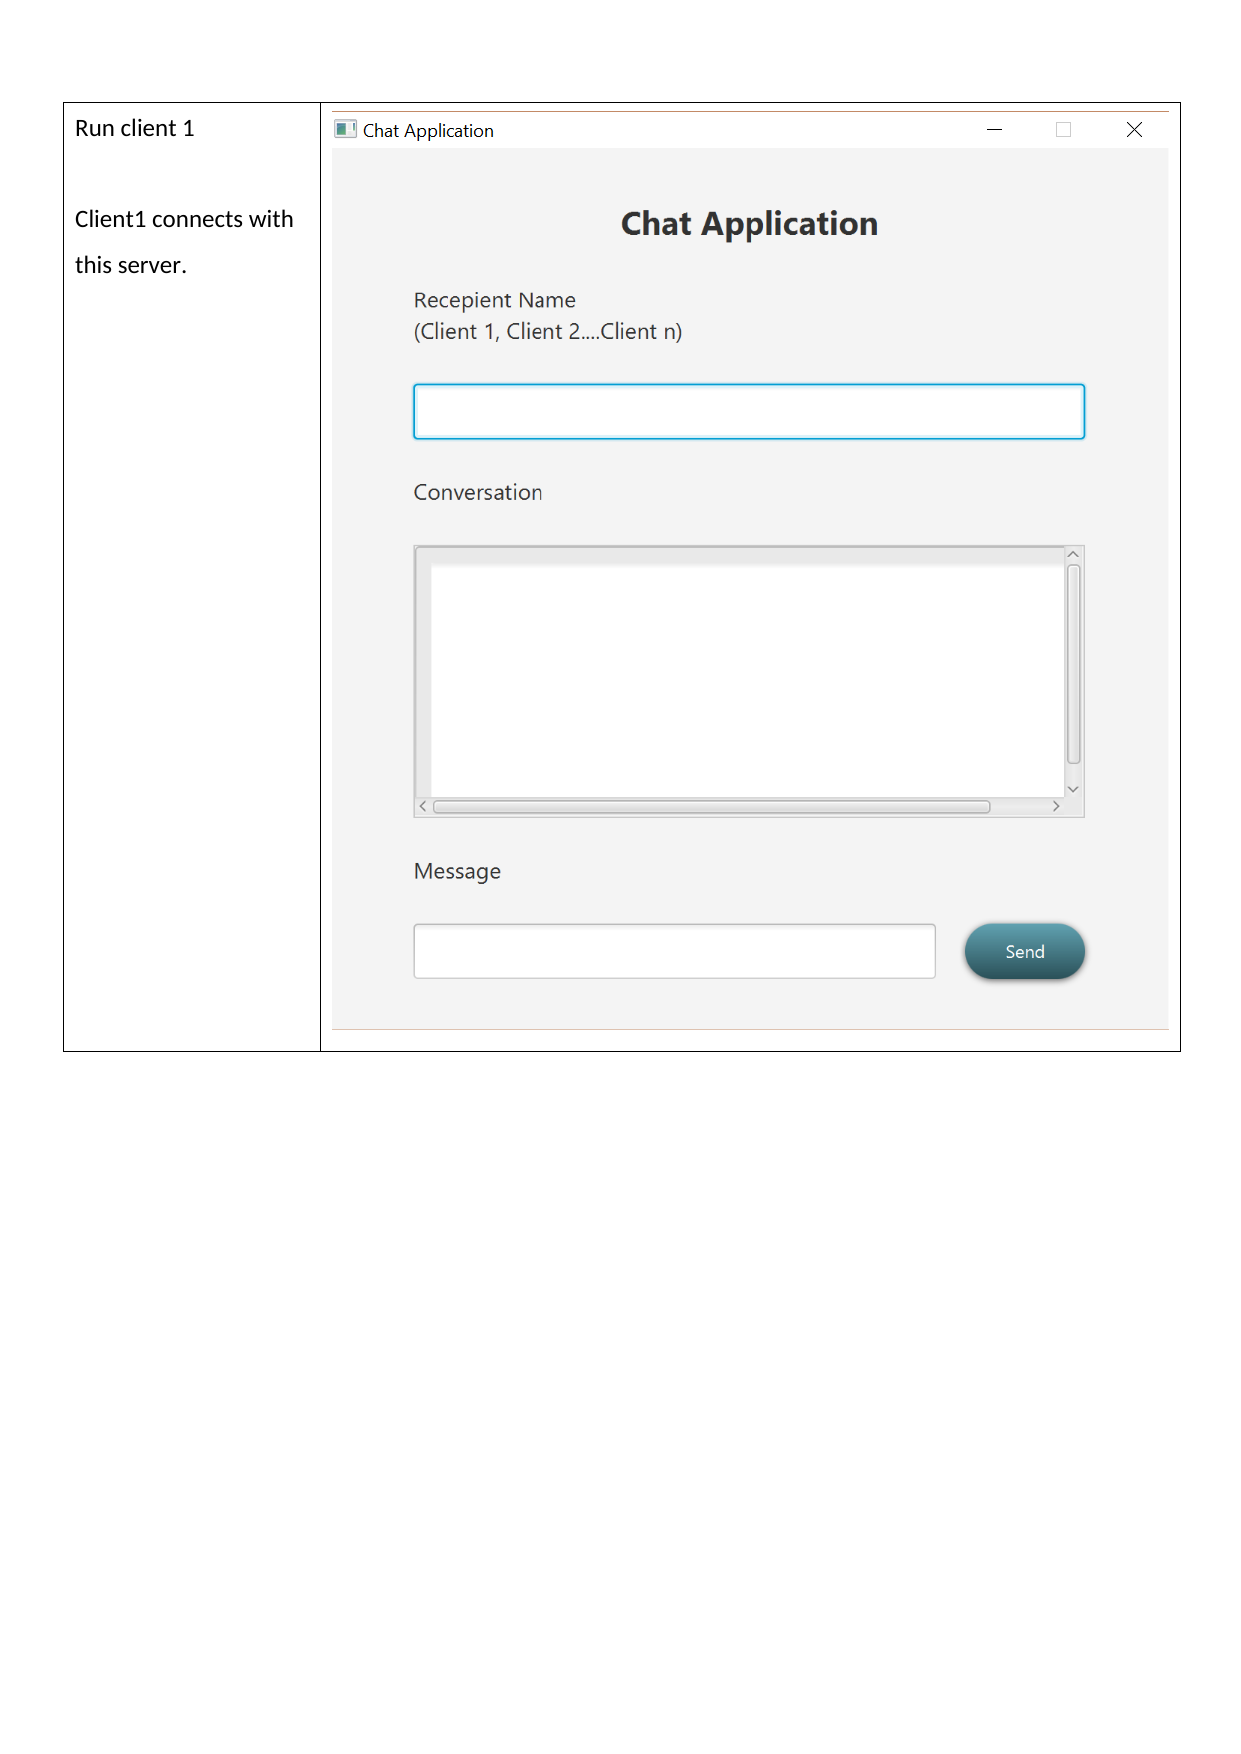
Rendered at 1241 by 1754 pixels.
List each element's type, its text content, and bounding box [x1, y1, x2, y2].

table_cell Run client 1 Client1 connects with this server. [64, 103, 320, 1051]
table_cell [321, 103, 1180, 1051]
picture [332, 111, 1169, 1030]
